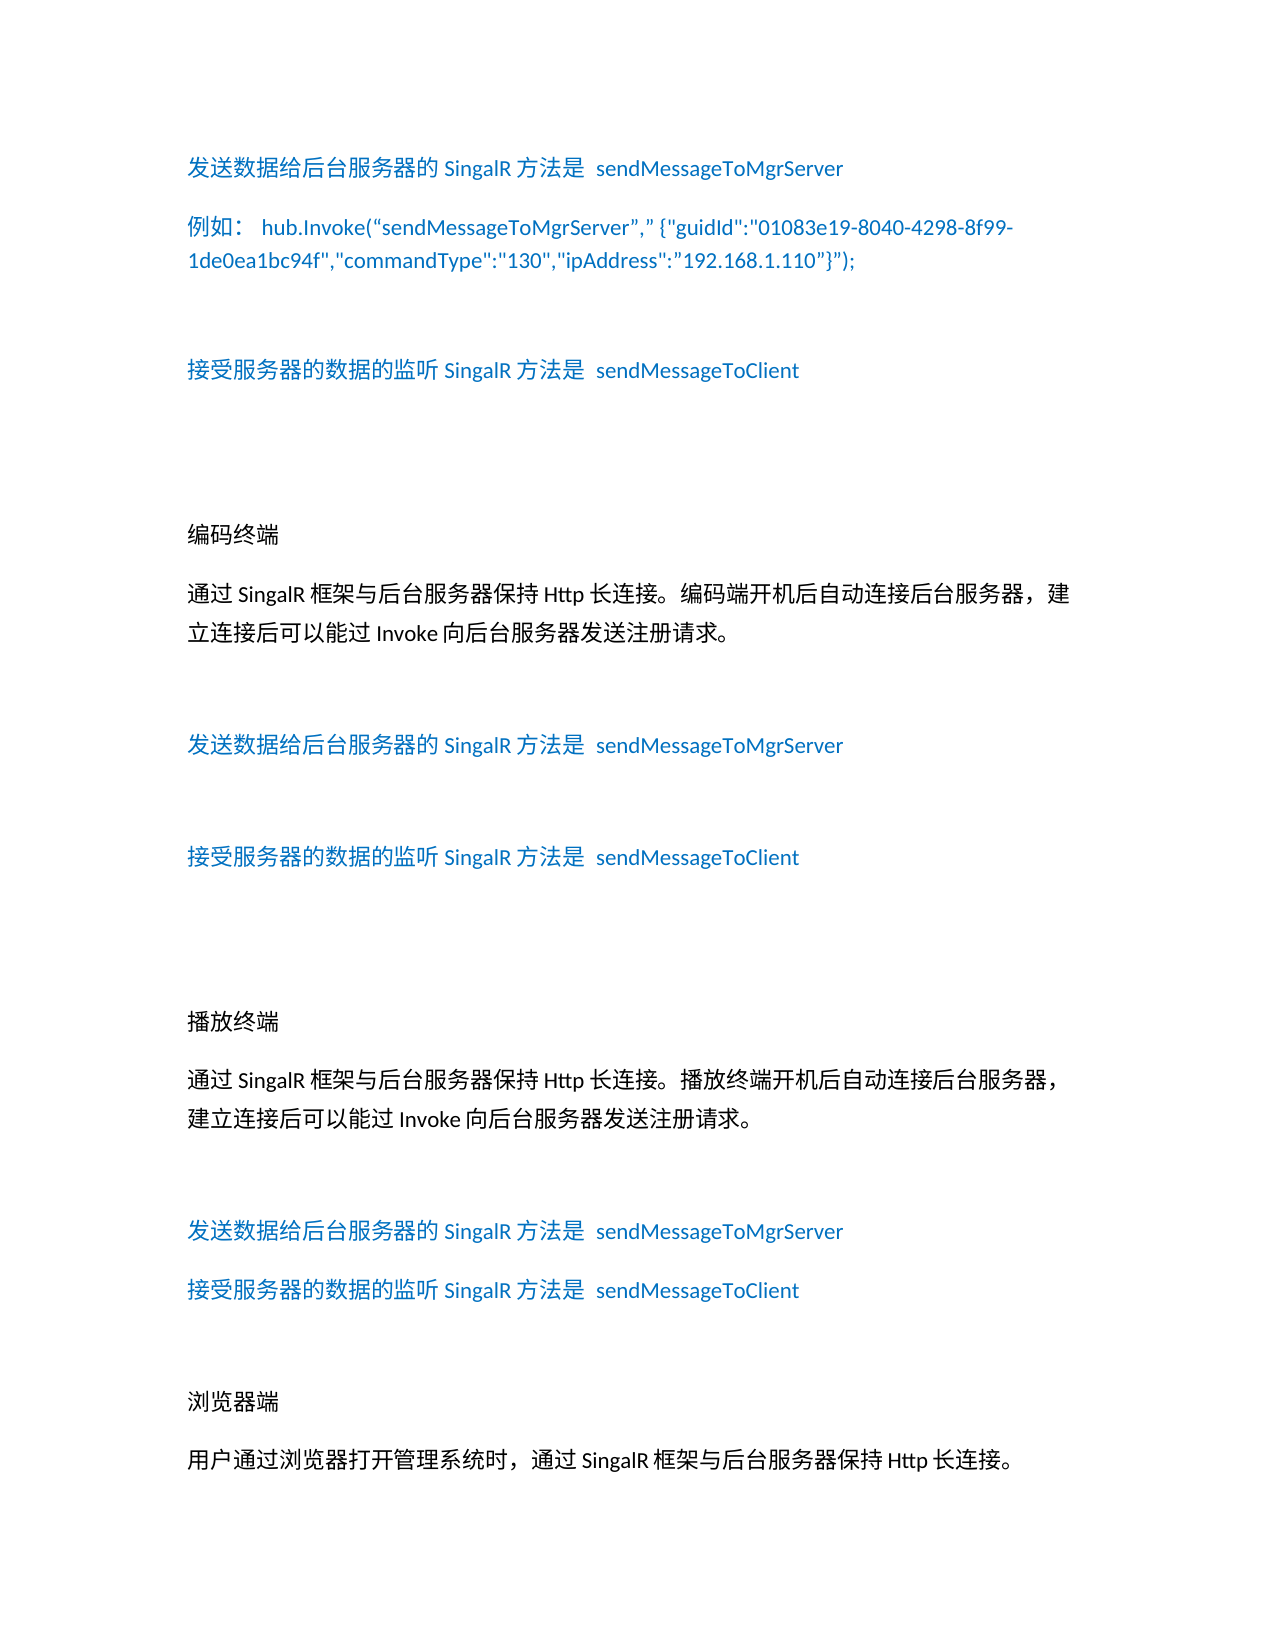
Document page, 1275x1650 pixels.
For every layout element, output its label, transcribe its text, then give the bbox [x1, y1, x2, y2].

text 通过SingalR框架与后台服务器保持Http长连接。播放终端开机后自动连接后台服务器，建立连接后可以能过 Invoke向后台服务器发送注册请求。 [187, 1062, 1087, 1134]
text 例如： hub.Invoke(“sendMessageToMgrServer”,” {"guidId":"01083e19-8040-4298-8f99-1de0ea1bc94f","commandType":"130","ipAddress":”192.168.1.110”}”); [187, 209, 1087, 274]
text 发送数据给后台服务器的SingalR 方法是 sendMessageToMgrServer [187, 150, 1087, 183]
text 浏览器端 [187, 1383, 1087, 1417]
text 发送数据给后台服务器的SingalR 方法是 sendMessageToMgrServer [187, 1212, 1087, 1246]
text 编码终端 [187, 517, 1087, 551]
text 接受服务器的数据的监听SingalR 方法是 sendMessageToClient [187, 352, 1087, 386]
text 发送数据给后台服务器的SingalR 方法是 sendMessageToMgrServer [187, 726, 1087, 760]
text 接受服务器的数据的监听SingalR 方法是 sendMessageToClient [187, 1271, 1087, 1305]
text 用户通过浏览器打开管理系统时，通过SingalR框架与后台服务器保持Http长连接。 [187, 1442, 1087, 1476]
text 通过SingalR框架与后台服务器保持Http长连接。编码端开机后自动连接后台服务器，建立连接后可以能过 Invoke向后台服务器发送注册请求。 [187, 576, 1087, 648]
text 接受服务器的数据的监听SingalR 方法是 sendMessageToClient [187, 838, 1087, 872]
text 播放终端 [187, 1003, 1087, 1037]
